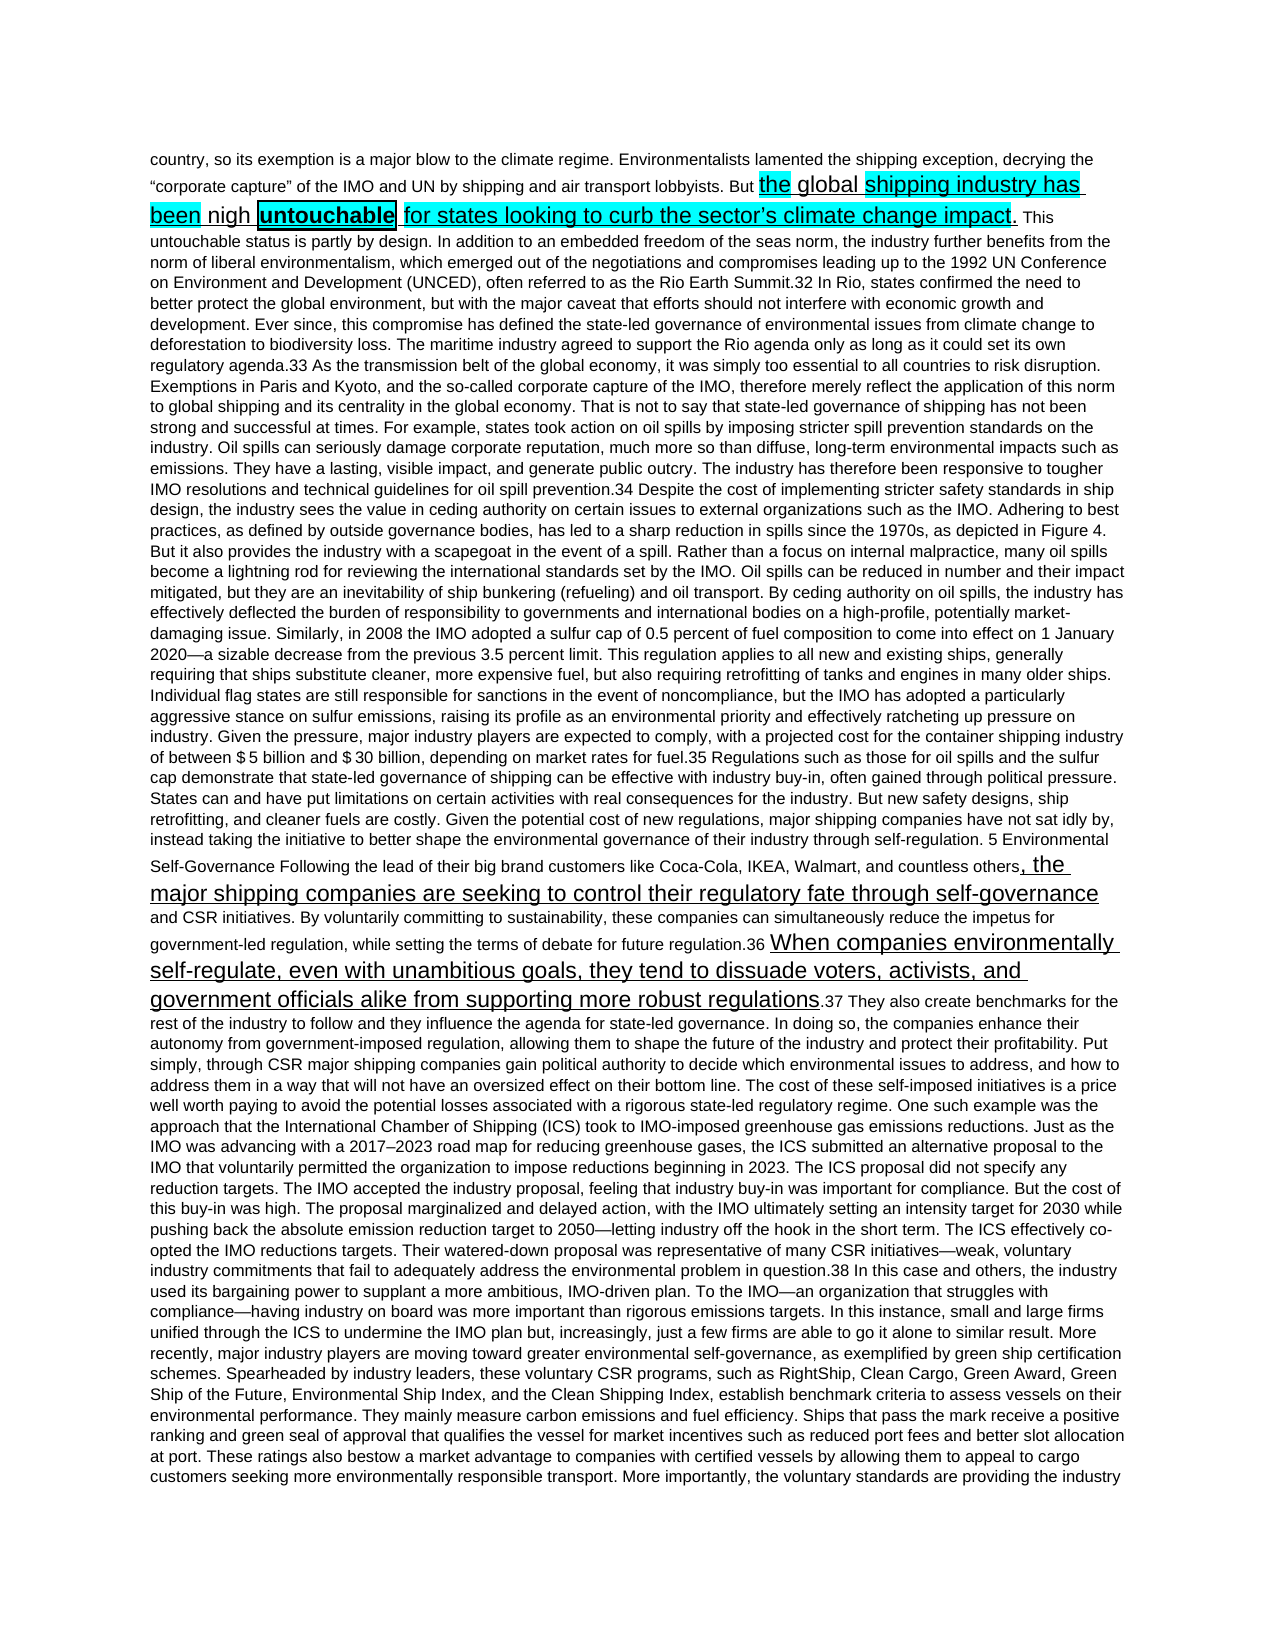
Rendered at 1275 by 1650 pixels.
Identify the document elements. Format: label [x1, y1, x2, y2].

text [150, 150, 1125, 1486]
